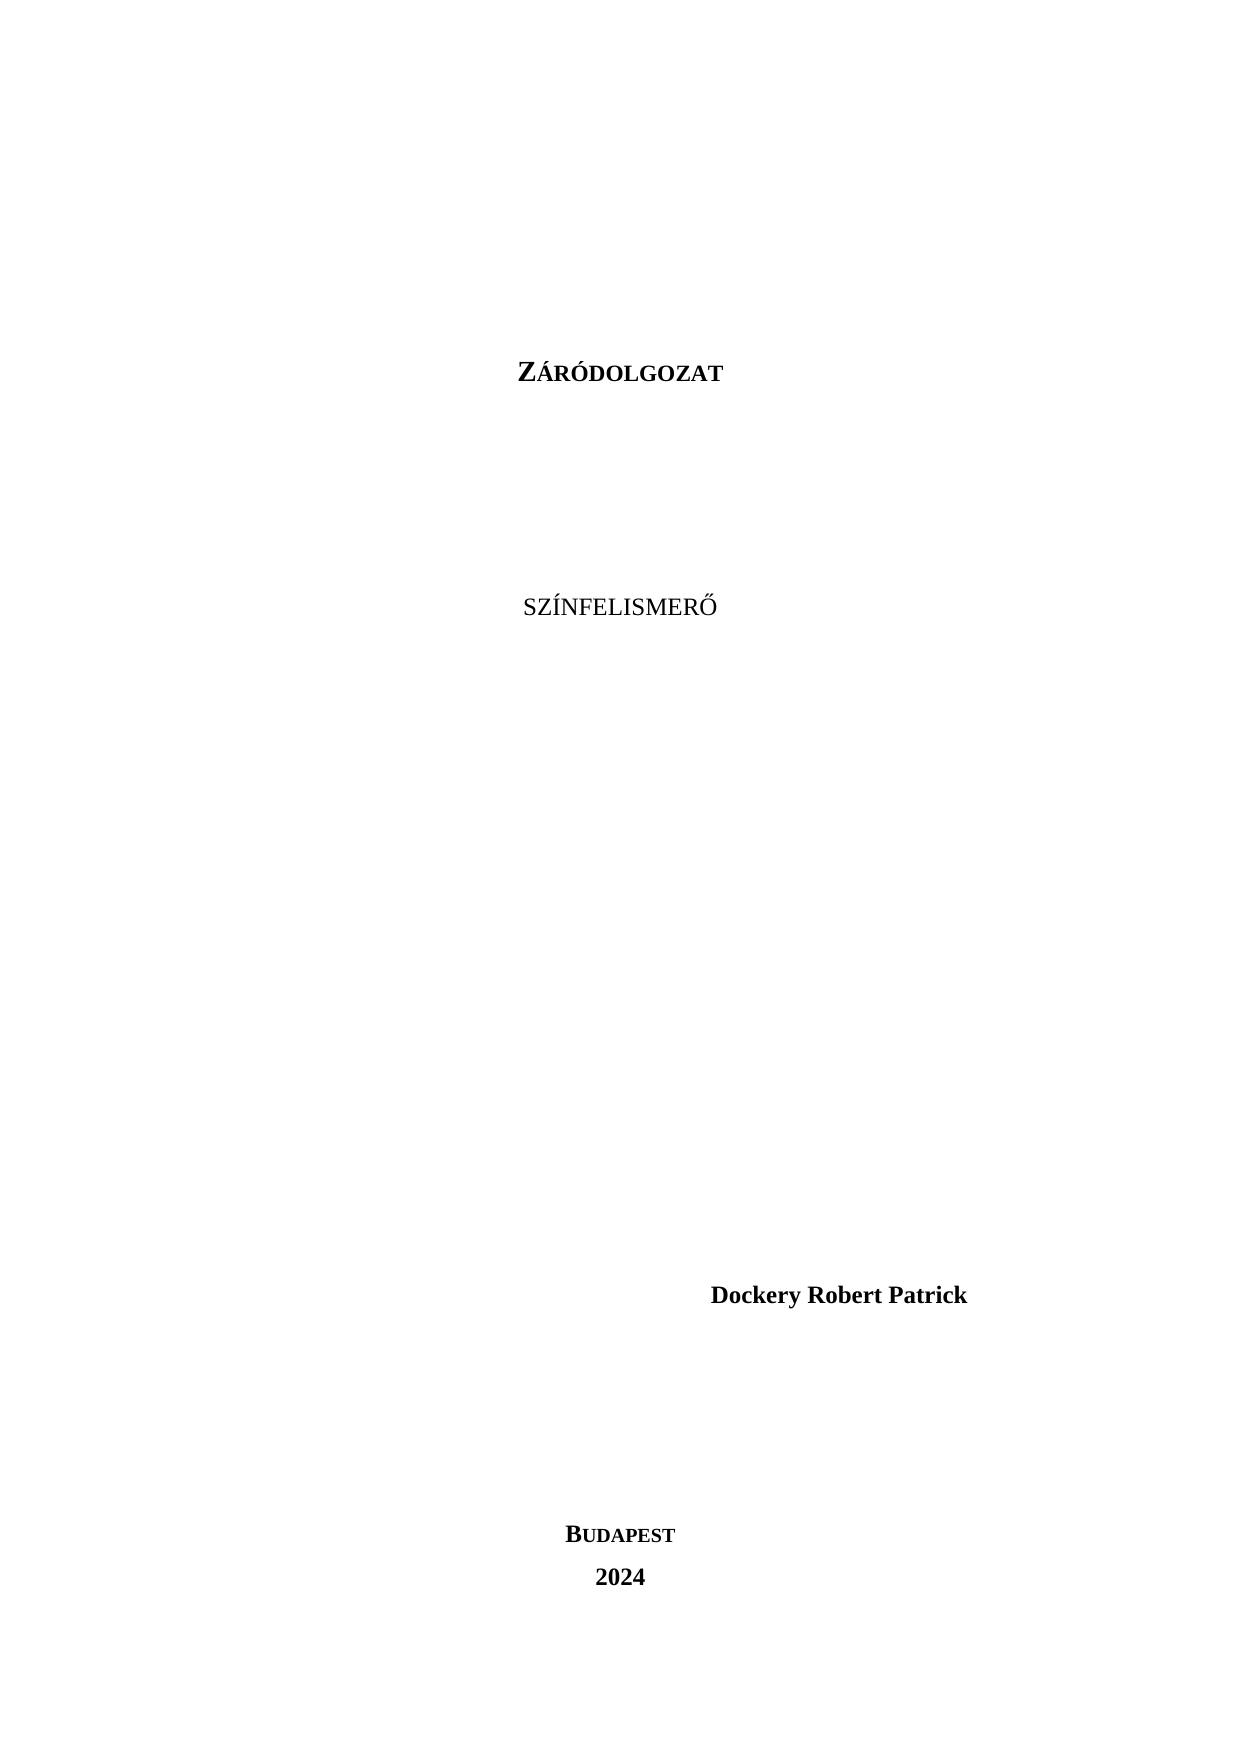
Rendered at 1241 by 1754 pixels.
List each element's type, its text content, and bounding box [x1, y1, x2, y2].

subtitle Záródolgozat [148, 354, 1092, 388]
